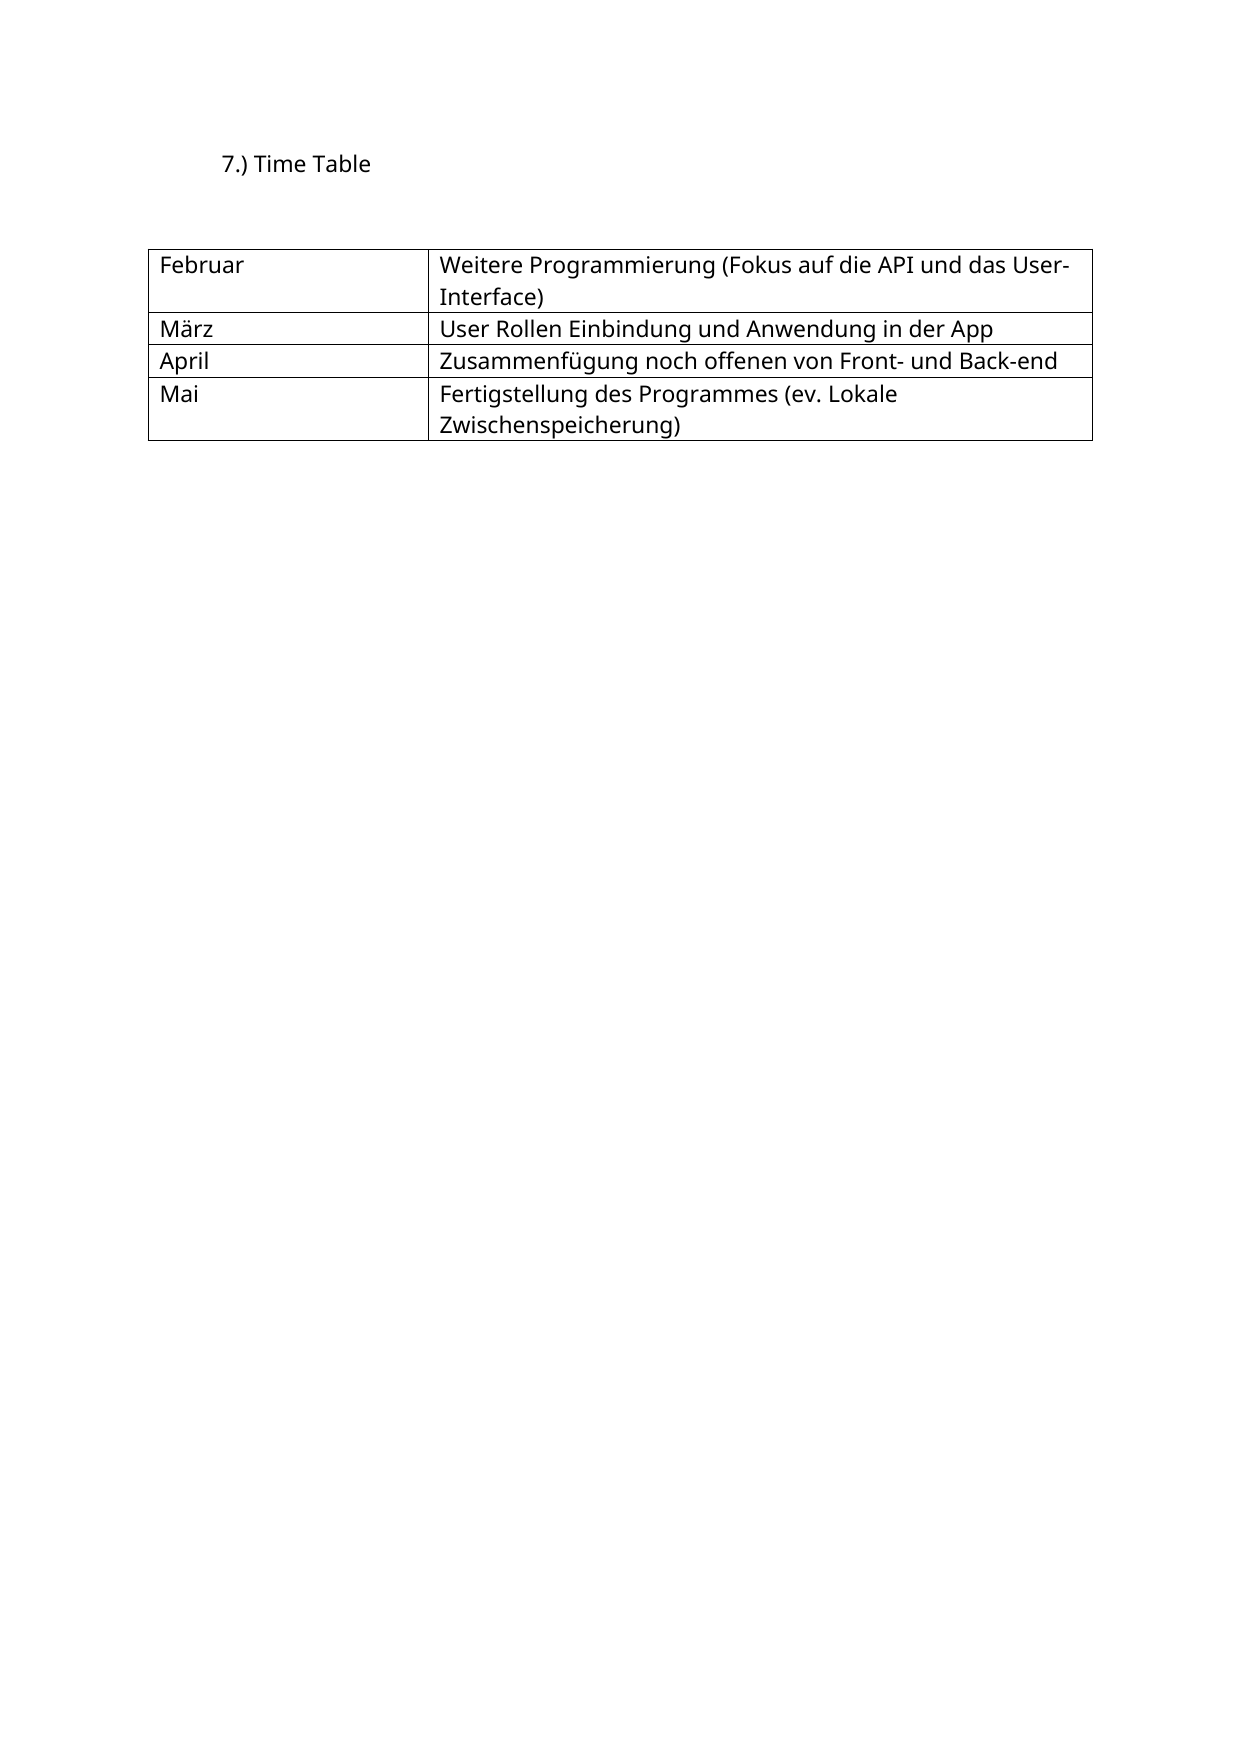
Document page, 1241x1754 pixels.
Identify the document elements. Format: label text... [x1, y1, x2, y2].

table_cell Fertigstellung des Programmes (ev. Lokale Zwischenspeicherung) [429, 378, 1092, 440]
subtitle 7.) Time Table [148, 148, 1093, 179]
table_cell März [149, 313, 428, 344]
table_cell User Rollen Einbindung und Anwendung in der App [429, 313, 1092, 344]
table_header Februar [149, 250, 428, 312]
table_header Weitere Programmierung (Fokus auf die API und das User-Interface) [429, 250, 1092, 312]
table_cell Zusammenfügung noch offenen von Front- und Back-end [429, 345, 1092, 377]
table_cell April [149, 345, 428, 377]
table_cell Mai [149, 378, 428, 440]
